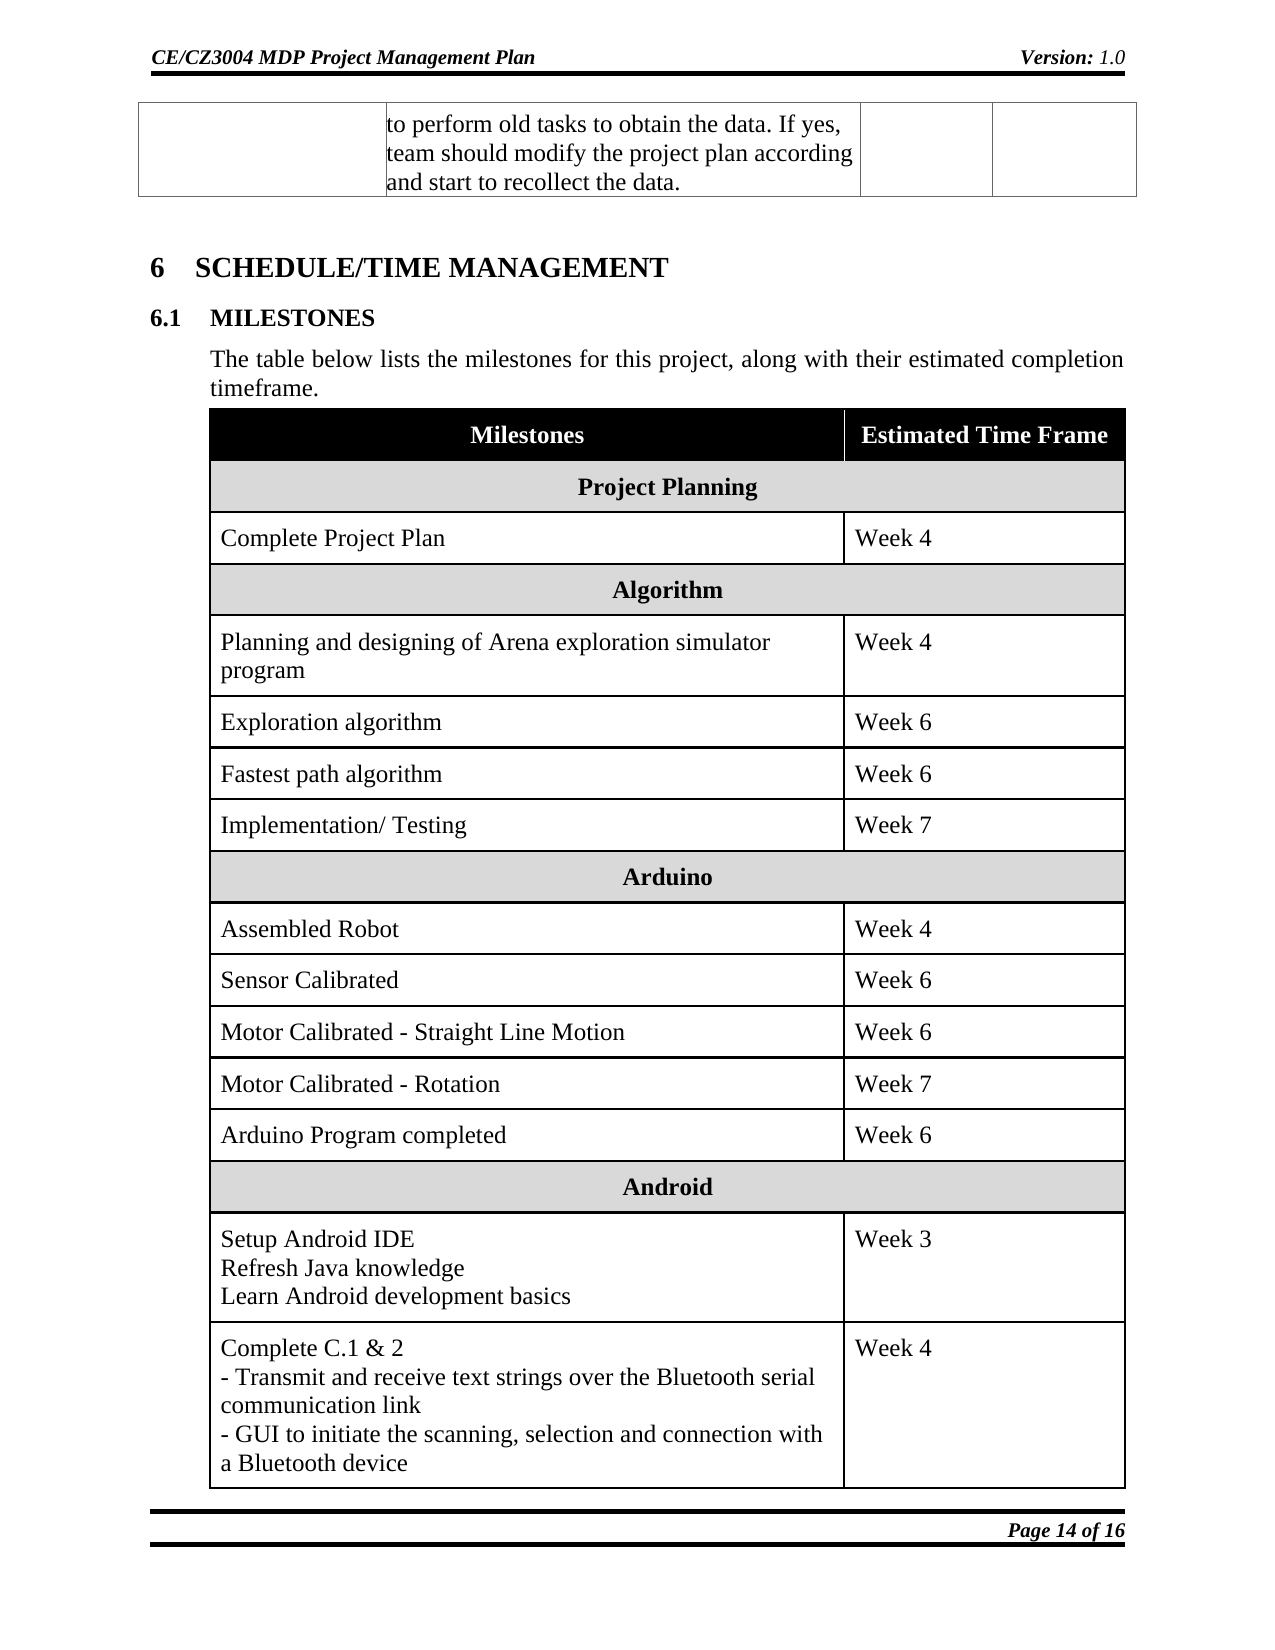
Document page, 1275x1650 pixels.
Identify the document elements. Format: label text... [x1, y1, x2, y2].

table_header Milestones [211, 410, 844, 459]
subtitle MILESTONES [150, 303, 1125, 331]
table_cell Week 7 [845, 1059, 1124, 1108]
table_cell Arduino [211, 852, 1124, 901]
text The table below lists the milestones for this project, along with their estimated completion timeframe. [210, 344, 1125, 401]
table_cell Week 4 [845, 1323, 1124, 1487]
table_cell Week 6 [845, 1110, 1124, 1160]
table_header Estimated Time Frame [845, 410, 1124, 459]
table_cell Week 6 [845, 1007, 1124, 1056]
table_cell Week 3 [845, 1214, 1124, 1321]
table_cell Week 4 [845, 616, 1124, 695]
table_cell Fastest path algorithm [211, 749, 843, 798]
table_cell Motor Calibrated - Straight Line Motion [211, 1007, 843, 1056]
table_cell Algorithm [211, 565, 1124, 614]
table_cell Assembled Robot [211, 904, 843, 953]
table_cell Week 7 [845, 800, 1124, 850]
table_cell Android [211, 1162, 1124, 1211]
table_cell Sensor Calibrated [211, 955, 843, 1005]
table_cell Project Planning [211, 461, 1124, 511]
table_cell Exploration algorithm [211, 697, 843, 746]
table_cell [387, 103, 860, 196]
table_cell Complete C.1 & 2 - Transmit and receive text strings over the Bluetooth serial communication link - GUI to initiate the scanning, selection and connection with a Bluetooth device [211, 1323, 843, 1487]
table_cell Planning and designing of Arena exploration simulator program [211, 616, 843, 695]
table_cell Week 6 [845, 749, 1124, 798]
table_cell Week 4 [845, 904, 1124, 953]
table_cell Motor Calibrated - Rotation [211, 1059, 843, 1108]
table_cell Complete Project Plan [211, 513, 843, 563]
table_cell Implementation/ Testing [211, 800, 843, 850]
table_cell Week 6 [845, 697, 1124, 746]
subtitle SCHEDULE/TIME MANAGEMENT [150, 250, 1125, 284]
table_cell Setup Android IDE Refresh Java knowledge Learn Android development basics [211, 1214, 843, 1321]
table_cell Arduino Program completed [211, 1110, 843, 1160]
table_cell Week 4 [845, 513, 1124, 563]
table_cell Week 6 [845, 955, 1124, 1005]
